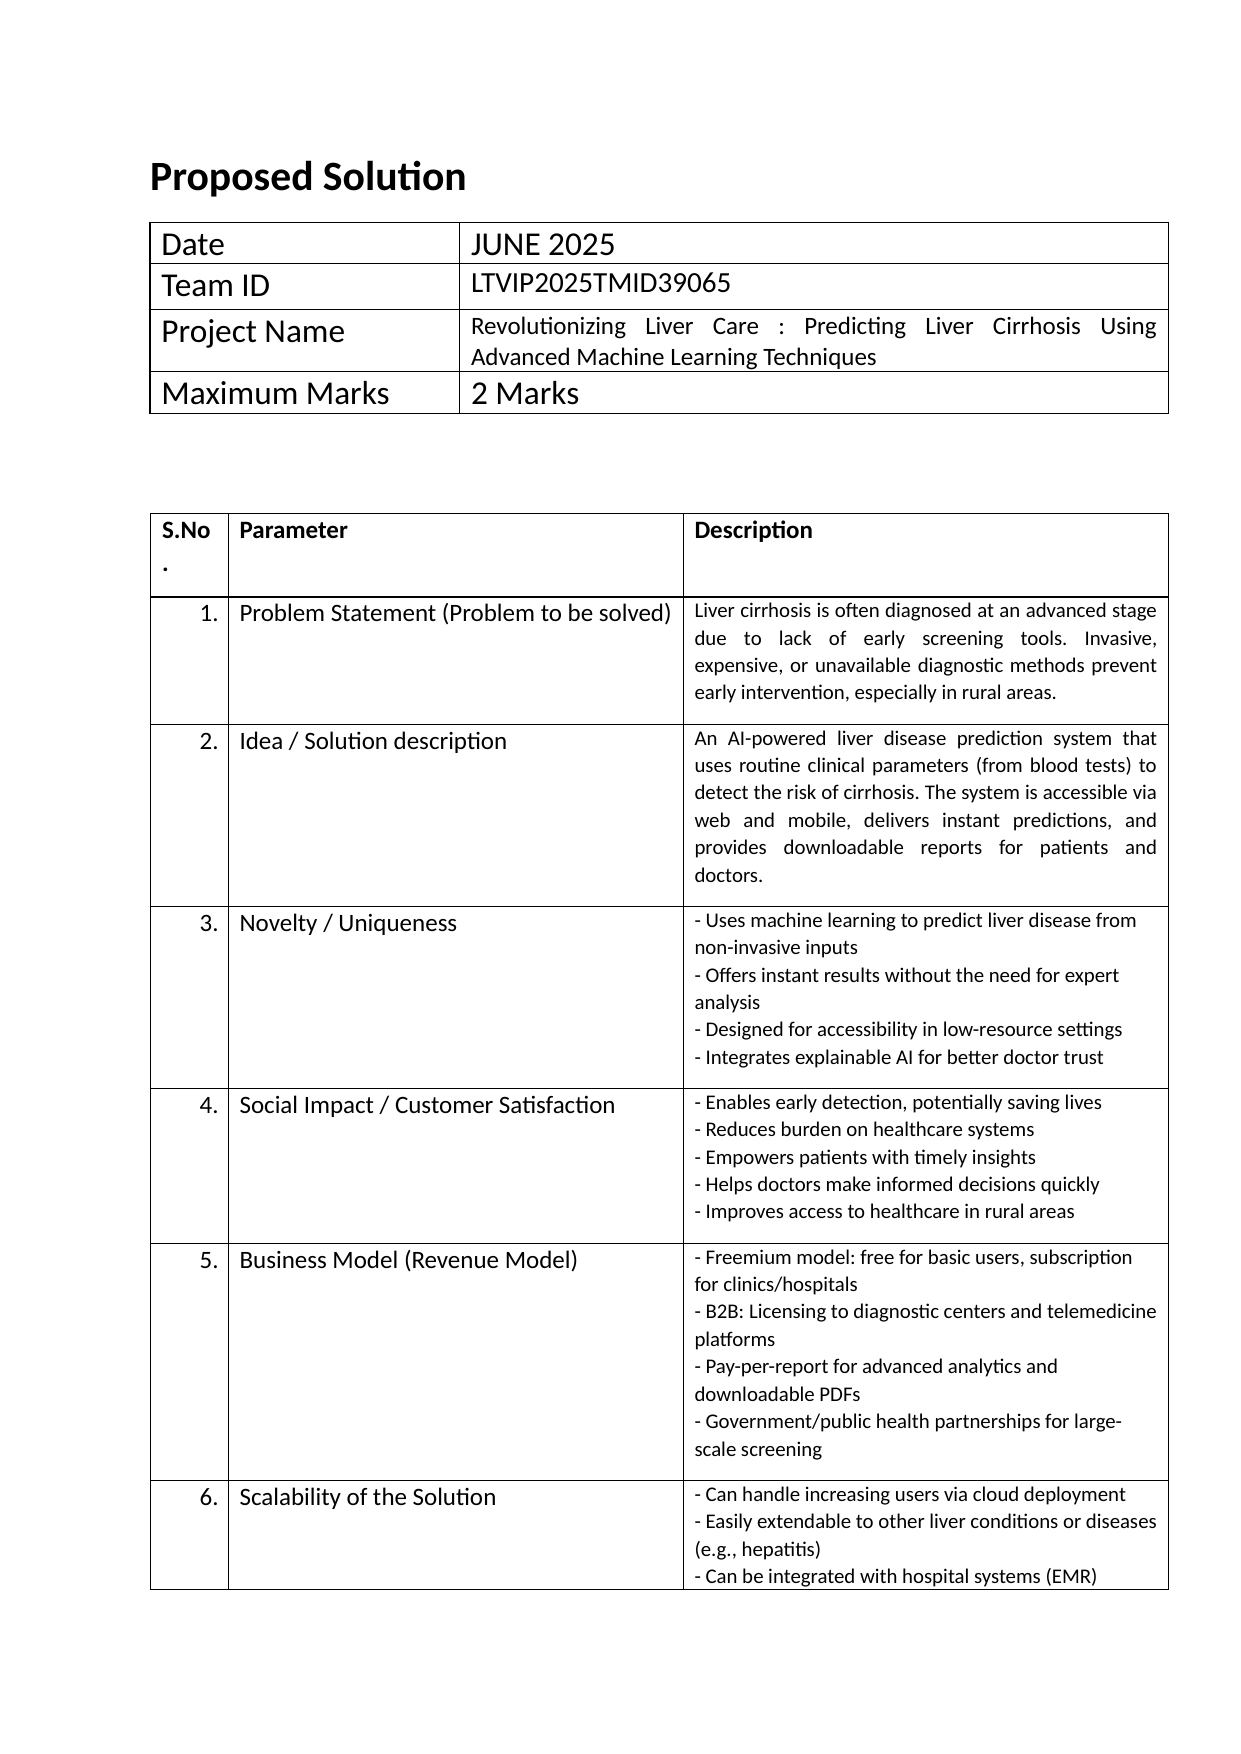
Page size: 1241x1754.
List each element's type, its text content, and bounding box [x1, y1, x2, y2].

table_cell Project Name [151, 310, 459, 371]
table_cell Novelty / Uniqueness [229, 907, 683, 1088]
table_cell Idea / Solution description [229, 725, 683, 906]
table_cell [684, 1481, 1168, 1588]
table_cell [229, 1481, 683, 1588]
table_header Description [684, 514, 1168, 596]
table_cell LTVIP2025TMID39065 [460, 264, 1168, 309]
table_cell Business Model (Revenue Model) [229, 1244, 683, 1480]
table_cell An AI-powered liver disease prediction system that uses routine clinical parameters (from blood tests) to detect the risk of cirrhosis. The system is accessible via web and mobile, delivers instant predictions, and provides downloadable reports for patients and doctors. [684, 725, 1168, 906]
table_header Date [151, 223, 459, 263]
table_cell [151, 598, 228, 724]
table_cell Social Impact / Customer Satisfaction [229, 1089, 683, 1243]
table_cell - Enables early detection, potentially saving lives - Reduces burden on healthcare systems - Empowers patients with timely insights - Helps doctors make informed decisions quickly - Improves access to healthcare in rural areas [684, 1089, 1168, 1243]
table_cell [151, 1089, 228, 1243]
text Proposed Solution [150, 150, 1090, 201]
table_cell Team ID [151, 264, 459, 309]
table_header S.No. [151, 514, 228, 596]
table_cell [151, 907, 228, 1088]
table_cell Revolutionizing Liver Care : Predicting Liver Cirrhosis Using Advanced Machine Learning Techniques [460, 310, 1168, 371]
table_cell - Uses machine learning to predict liver disease from non-invasive inputs - Offers instant results without the need for expert analysis - Designed for accessibility in low-resource settings - Integrates explainable AI for better doctor trust [684, 907, 1168, 1088]
table_cell Liver cirrhosis is often diagnosed at an advanced stage due to lack of early screening tools. Invasive, expensive, or unavailable diagnostic methods prevent early intervention, especially in rural areas. [684, 598, 1168, 724]
table_cell Maximum Marks [151, 372, 459, 413]
table_cell [151, 725, 228, 906]
table_cell Problem Statement (Problem to be solved) [229, 598, 683, 724]
table_cell 2 Marks [460, 372, 1168, 413]
table_header Parameter [229, 514, 683, 596]
table_cell [151, 1481, 228, 1588]
table_header JUNE 2025 [460, 223, 1168, 263]
table_cell [151, 1244, 228, 1480]
table_cell - Freemium model: free for basic users, subscription for clinics/hospitals - B2B: Licensing to diagnostic centers and telemedicine platforms - Pay-per-report for advanced analytics and downloadable PDFs - Government/public health partnerships for large-scale screening [684, 1244, 1168, 1480]
